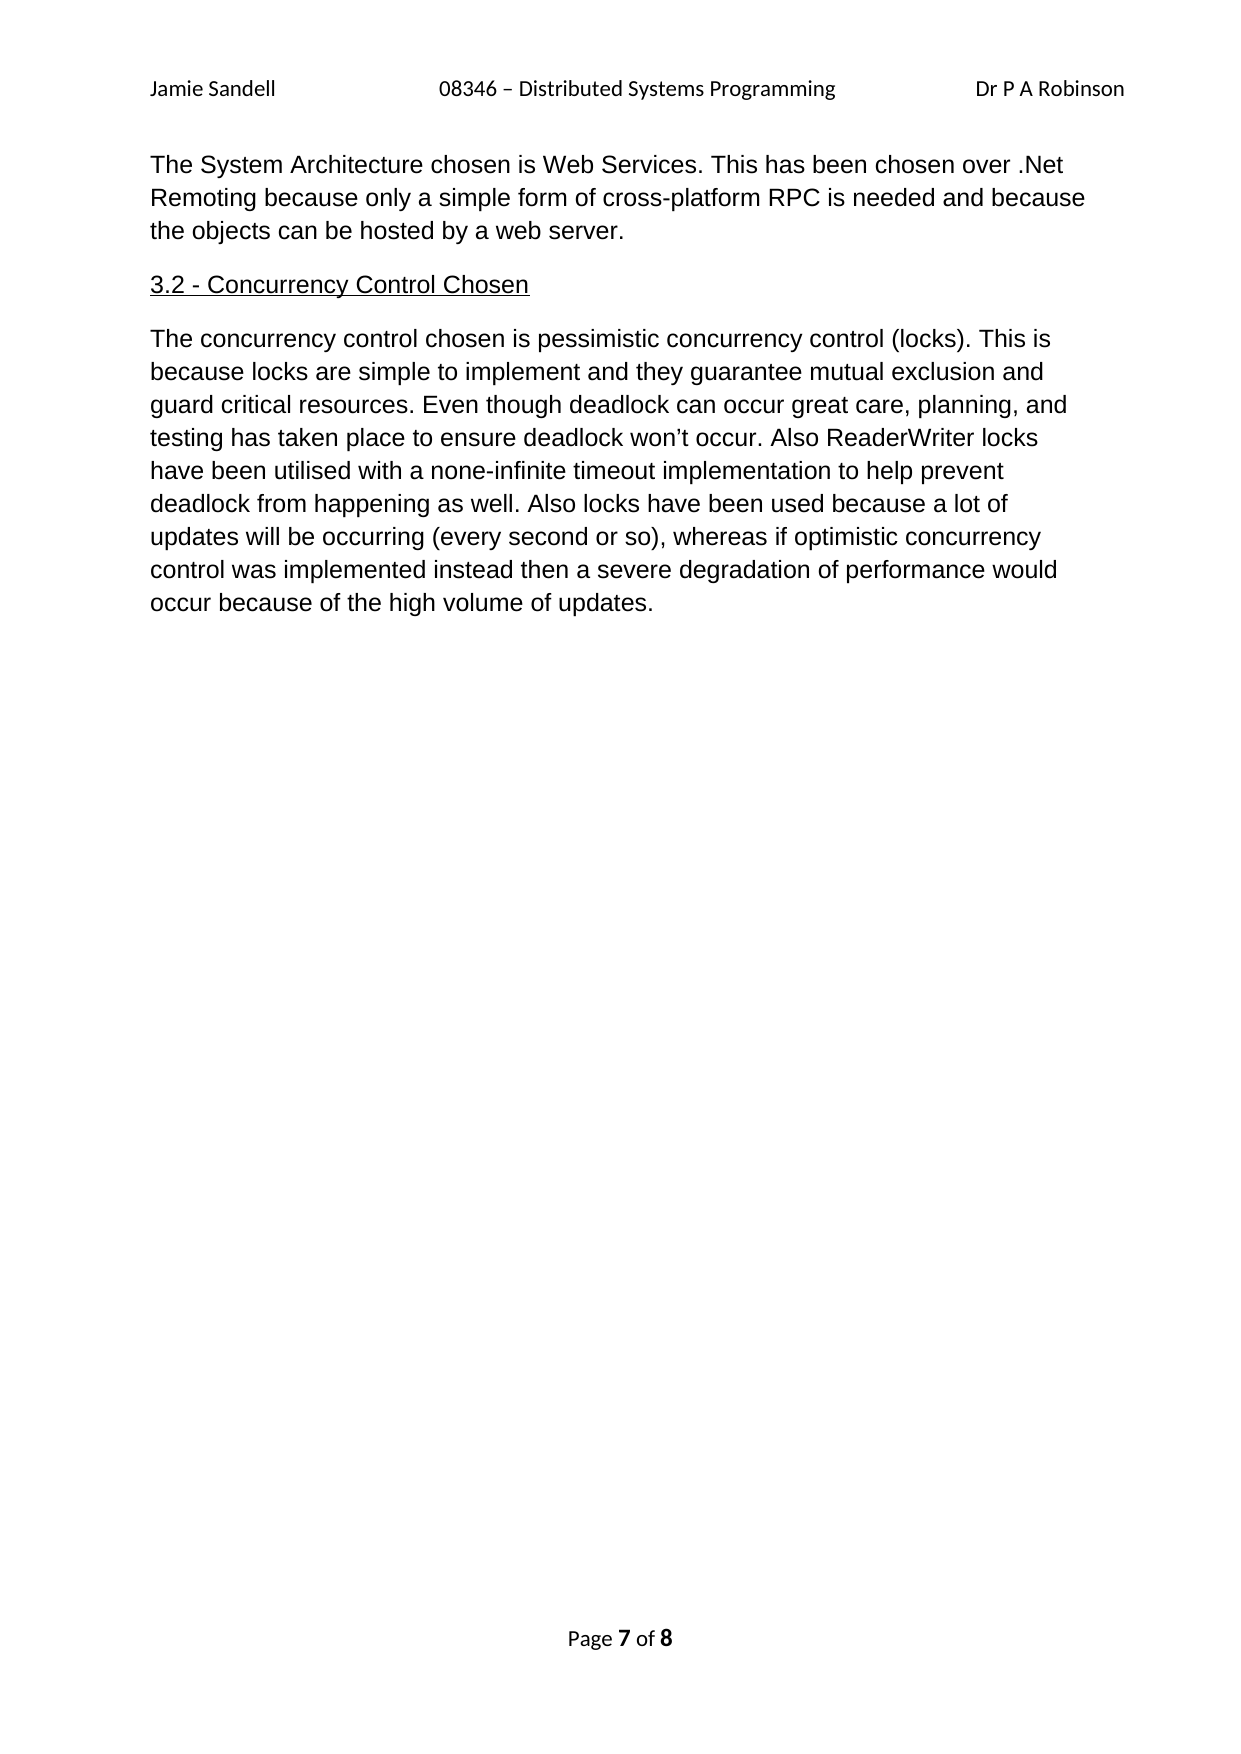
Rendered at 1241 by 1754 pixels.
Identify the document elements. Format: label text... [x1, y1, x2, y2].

text 3.2 - Concurrency Control Chosen [150, 270, 1090, 299]
text The concurrency control chosen is pessimistic concurrency control (locks). This is because locks are simple to implement and they guarantee mutual exclusion and guard critical resources. Even though deadlock can occur great care, planning, and testing has taken place to ensure deadlock won’t occur. Also ReaderWriter locks have been utilised with a none-infinite timeout implementation to help prevent deadlock from happening as well. Also locks have been used because a lot of updates will be occurring (every second or so), whereas if optimistic concurrency control was implemented instead then a severe degradation of performance would occur because of the high volume of updates. [150, 324, 1090, 617]
text The System Architecture chosen is Web Services. This has been chosen over .Net Remoting because only a simple form of cross-platform RPC is needed and because the objects can be hosted by a web server. [150, 150, 1090, 245]
